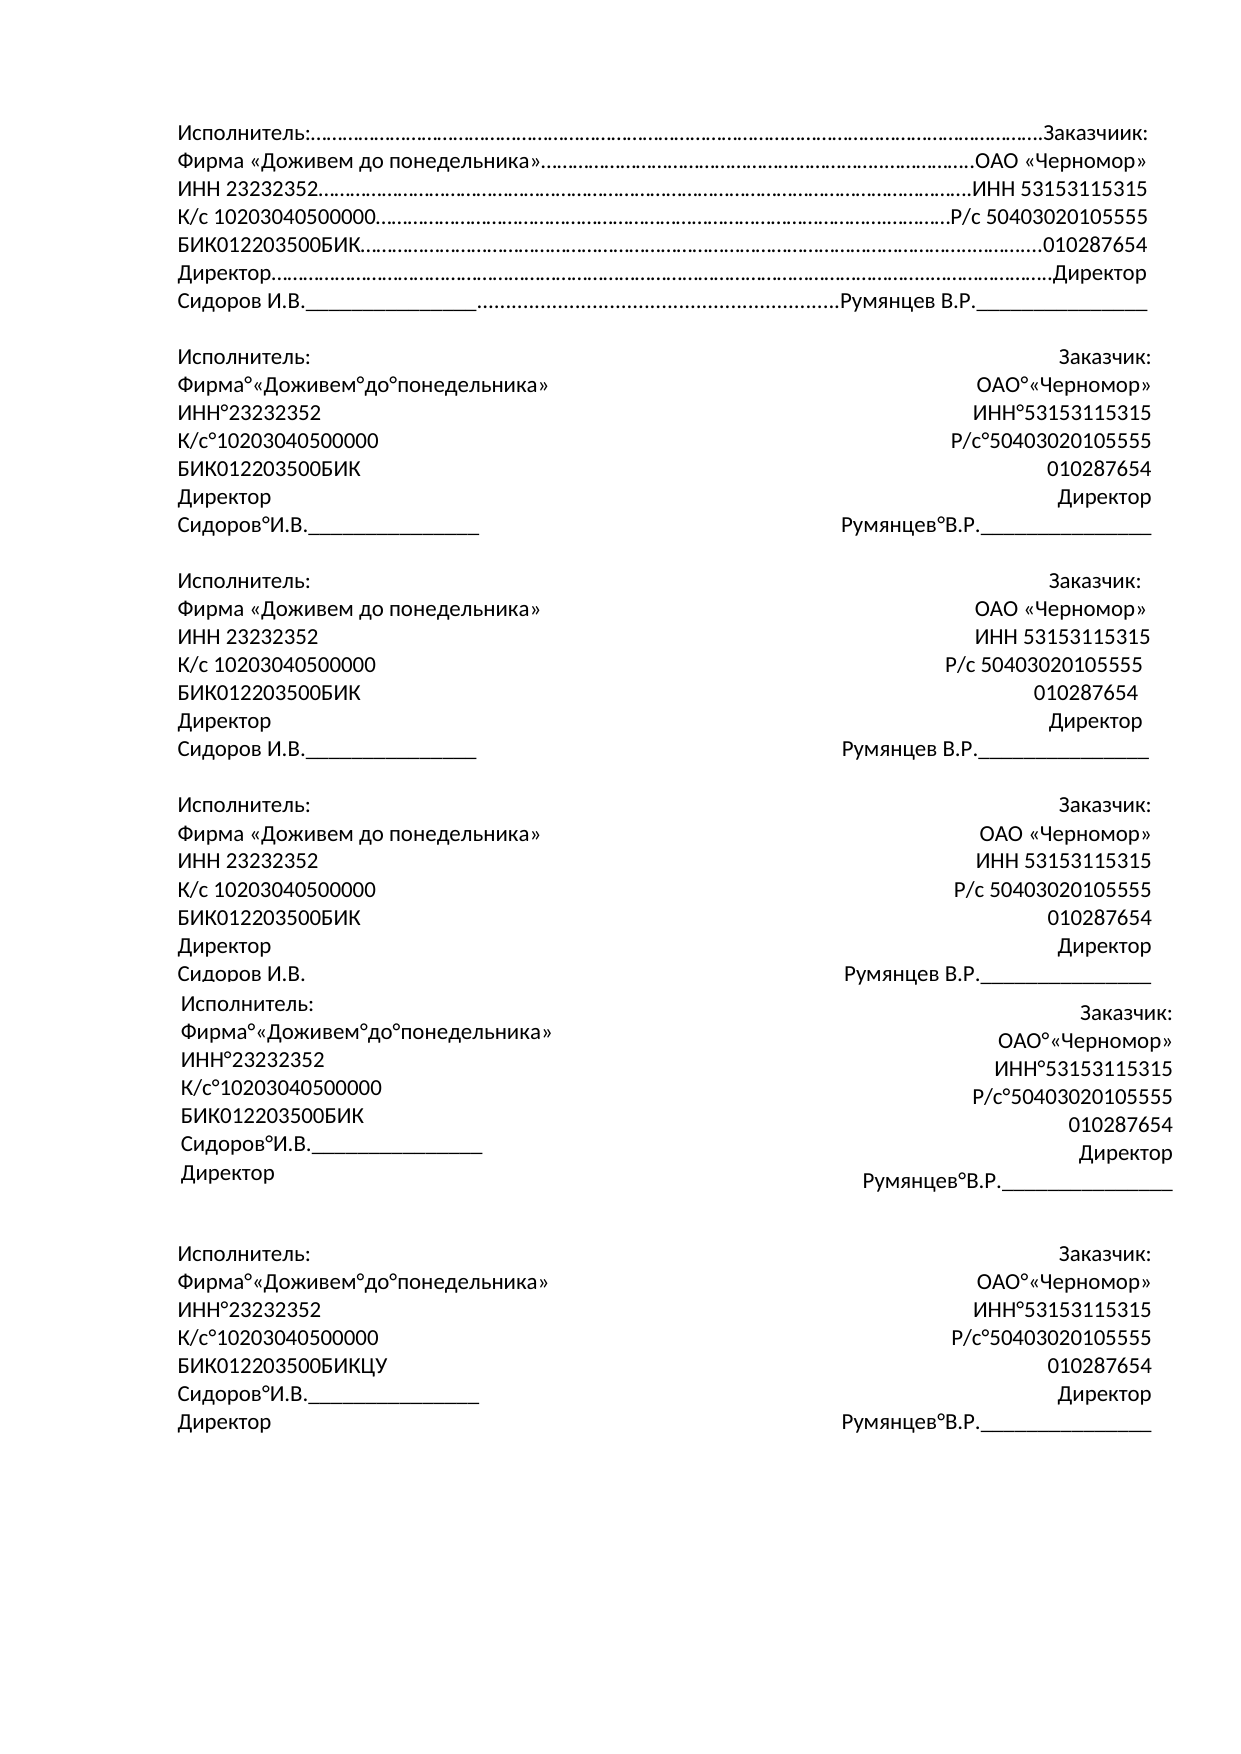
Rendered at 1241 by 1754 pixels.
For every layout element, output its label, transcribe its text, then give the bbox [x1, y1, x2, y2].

table_cell Фирма «Доживем до понедельника» [166, 819, 664, 847]
table_cell ИНН 23232352 [166, 847, 664, 875]
table_cell ОАО «Черномор» [664, 819, 1163, 847]
text ОАО°«Черномор» [701, 1267, 1152, 1295]
text Исполнитель: Заказчик: Фирма°«Доживем°до°понедельника» ОАО°«Черномор» ИНН°23232352 ИНН°53153115315 К/с°10203040500000 Р/с°50403020105555 БИК012203500БИК 010287654 Директор Директор Сидоров°И.В._______________ Румянцев°В.Р._______________ [177, 342, 1152, 566]
text Исполнитель: Заказчик: [177, 566, 1152, 594]
text 010287654 [701, 1351, 1152, 1379]
text К/с°10203040500000 [177, 1323, 627, 1351]
table_header Исполнитель: [166, 791, 664, 819]
text Директор [177, 1407, 627, 1435]
text Румянцев°В.Р._______________ [701, 1407, 1152, 1435]
text Сидоров°И.В._______________ [177, 1379, 627, 1407]
text К/с 10203040500000…………………………………………………………………………………….…………Р/с 50403020105555 [177, 202, 1152, 230]
text БИК012203500БИК 010287654 [177, 678, 1152, 707]
table_cell Директор [664, 931, 1163, 959]
text Сидоров И.В._______________ Румянцев В.Р._______________ [177, 734, 1152, 763]
text БИК012203500БИК……………………………………………………………………………………………………..………....010287654 [177, 230, 1152, 258]
table_cell 010287654 [664, 903, 1163, 931]
text Директор Директор [177, 707, 1152, 734]
text ИНН°23232352 [177, 1295, 627, 1323]
table_cell Румянцев В.Р._______________ [664, 959, 1163, 987]
table_cell Р/с 50403020105555 [664, 875, 1163, 903]
table_cell К/с 10203040500000 [166, 875, 664, 903]
text Фирма°«Доживем°до°понедельника» [177, 1267, 627, 1295]
text Фирма «Доживем до понедельника» ОАО «Черномор» [177, 594, 1152, 622]
text Директор [701, 1379, 1152, 1407]
table_header Заказчик: [664, 791, 1163, 819]
text Фирма «Доживем до понедельника»………………………………………………………..……………..ОАО «Черномор» [177, 146, 1152, 174]
text Заказчик: [701, 1239, 1152, 1267]
text Исполнитель:………………………………………………………………………………………………………………………….Заказчиик: [177, 118, 1152, 146]
table_cell ИНН 53153115315 [664, 847, 1163, 875]
table_cell БИК012203500БИК [166, 903, 664, 931]
text ИНН°53153115315 [701, 1295, 1152, 1323]
text ИНН 23232352 ИНН 53153115315 [177, 622, 1152, 651]
text ИНН 23232352…………………………………………………………………………………………………………….ИНН 53153115315 [177, 174, 1152, 202]
table_cell Директор [166, 931, 664, 959]
text Исполнитель: [177, 1239, 627, 1267]
text Сидоров И.В._______________...............................................................Румянцев В.Р._______________ [177, 286, 1152, 314]
text БИК012203500БИКЦУ [177, 1351, 627, 1379]
text Директор……………………………………………………………………………………………………………..…………………..Директор [177, 258, 1152, 286]
text Р/с°50403020105555 [701, 1323, 1152, 1351]
text К/с 10203040500000 Р/с 50403020105555 [177, 651, 1152, 678]
table_cell Сидоров И.В._______________ [166, 959, 664, 987]
